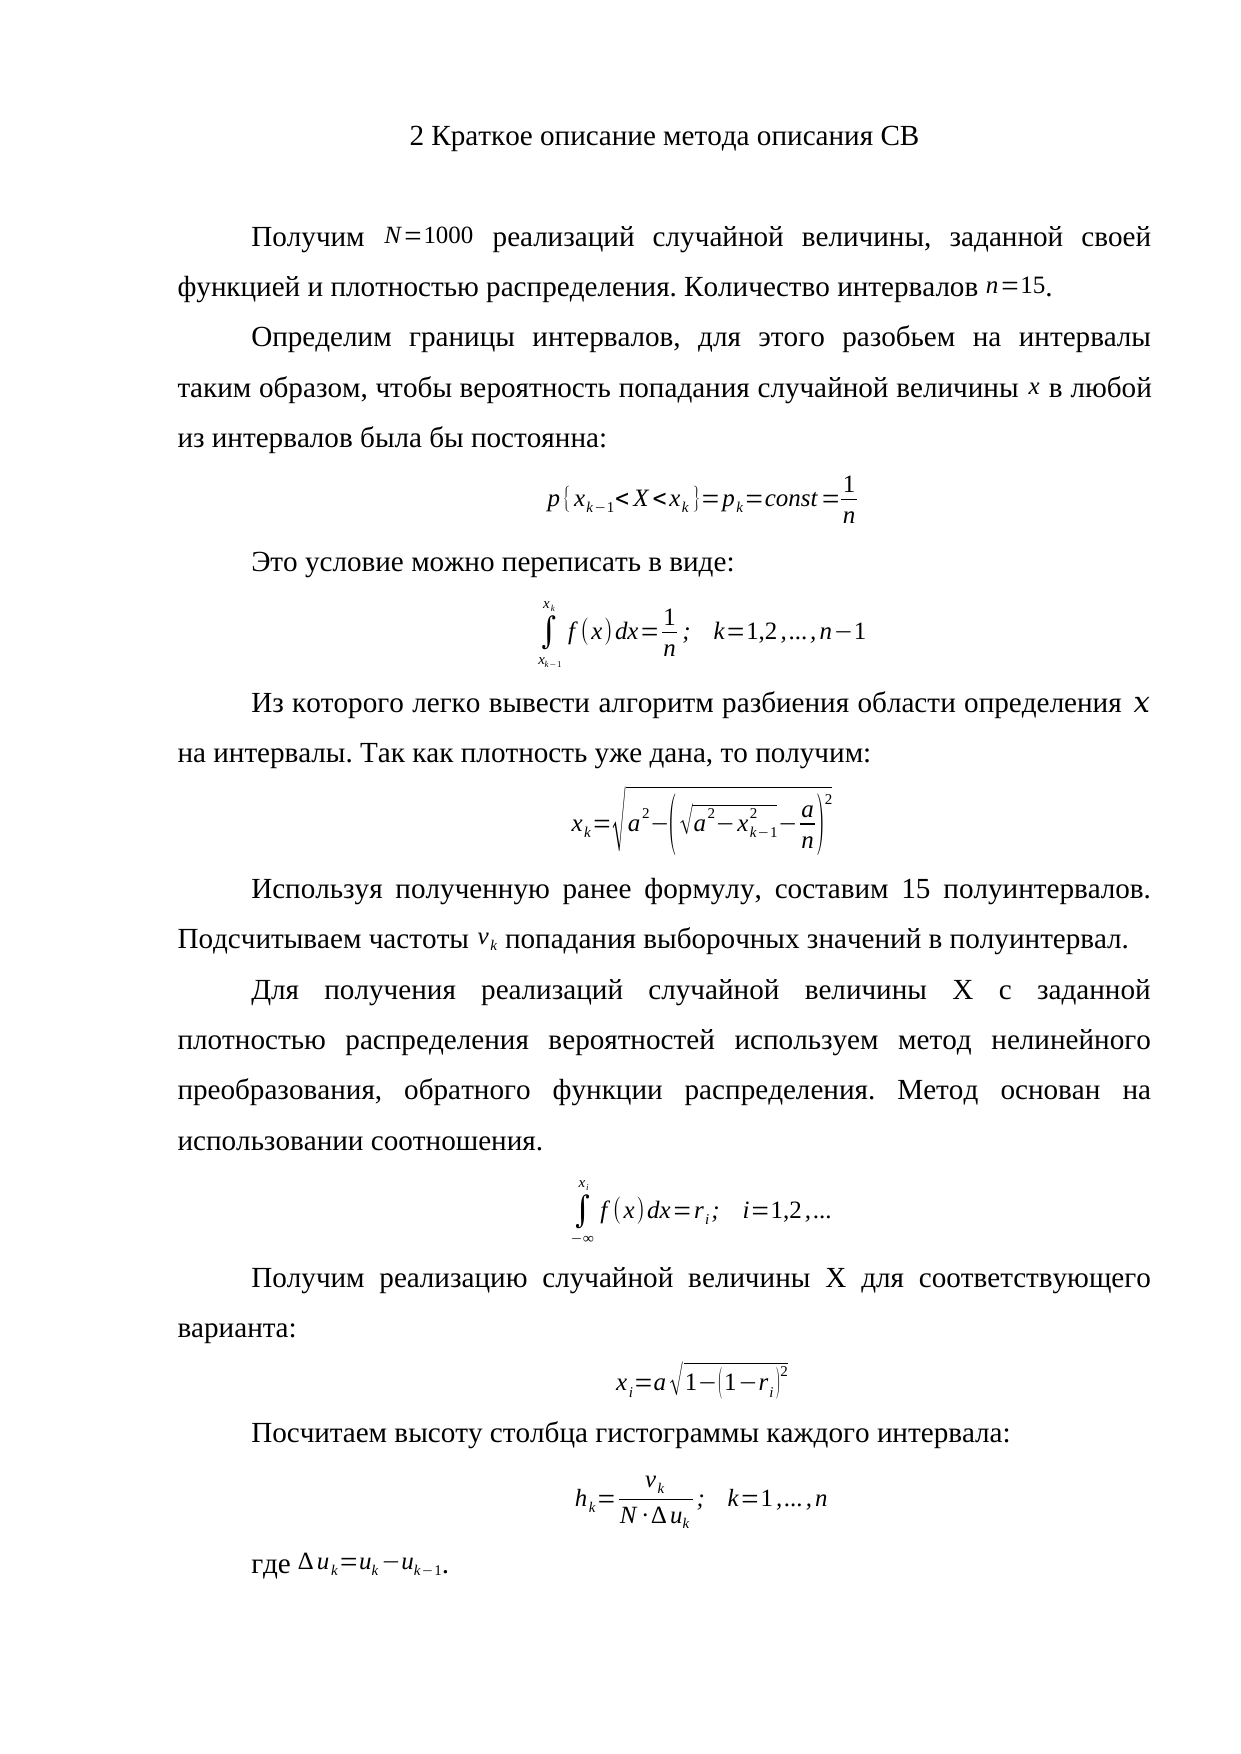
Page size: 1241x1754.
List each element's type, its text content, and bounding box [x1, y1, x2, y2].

text Для получения реализаций случайной величины X с заданной плотностью распределения вероятностей используем метод нелинейного преобразования, обратного функции распределения. Метод основан на использовании соотношения. [177, 972, 1152, 1156]
text Из которого легко вывести алгоритм разбиения области определения 𝑥 на интервалы. Так как плотность уже дана, то получим: [177, 683, 1152, 769]
text Посчитаем высоту столбца гистограммы каждого интервала: [177, 1415, 1152, 1449]
text Используя полученную ранее формулу, составим 15 полуинтервалов. Подсчитываем частоты попадания выборочных значений в полуинтервал. [177, 871, 1152, 955]
text Получим реализацию случайной величины Х для соответствующего варианта: [177, 1260, 1152, 1344]
text Это условие можно переписать в виде: [177, 544, 1152, 577]
text Определим границы интервалов, для этого разобьем на интервалы таким образом, чтобы вероятность попадания случайной величины в любой из интервалов была бы постоянна: [177, 319, 1152, 453]
text где . [177, 1546, 1152, 1580]
text Получим реализаций случайной величины, заданной своей функцией и плотностью распределения. Количество интервалов . [177, 219, 1152, 303]
text 2 Краткое описание метода описания СВ [177, 118, 1152, 152]
